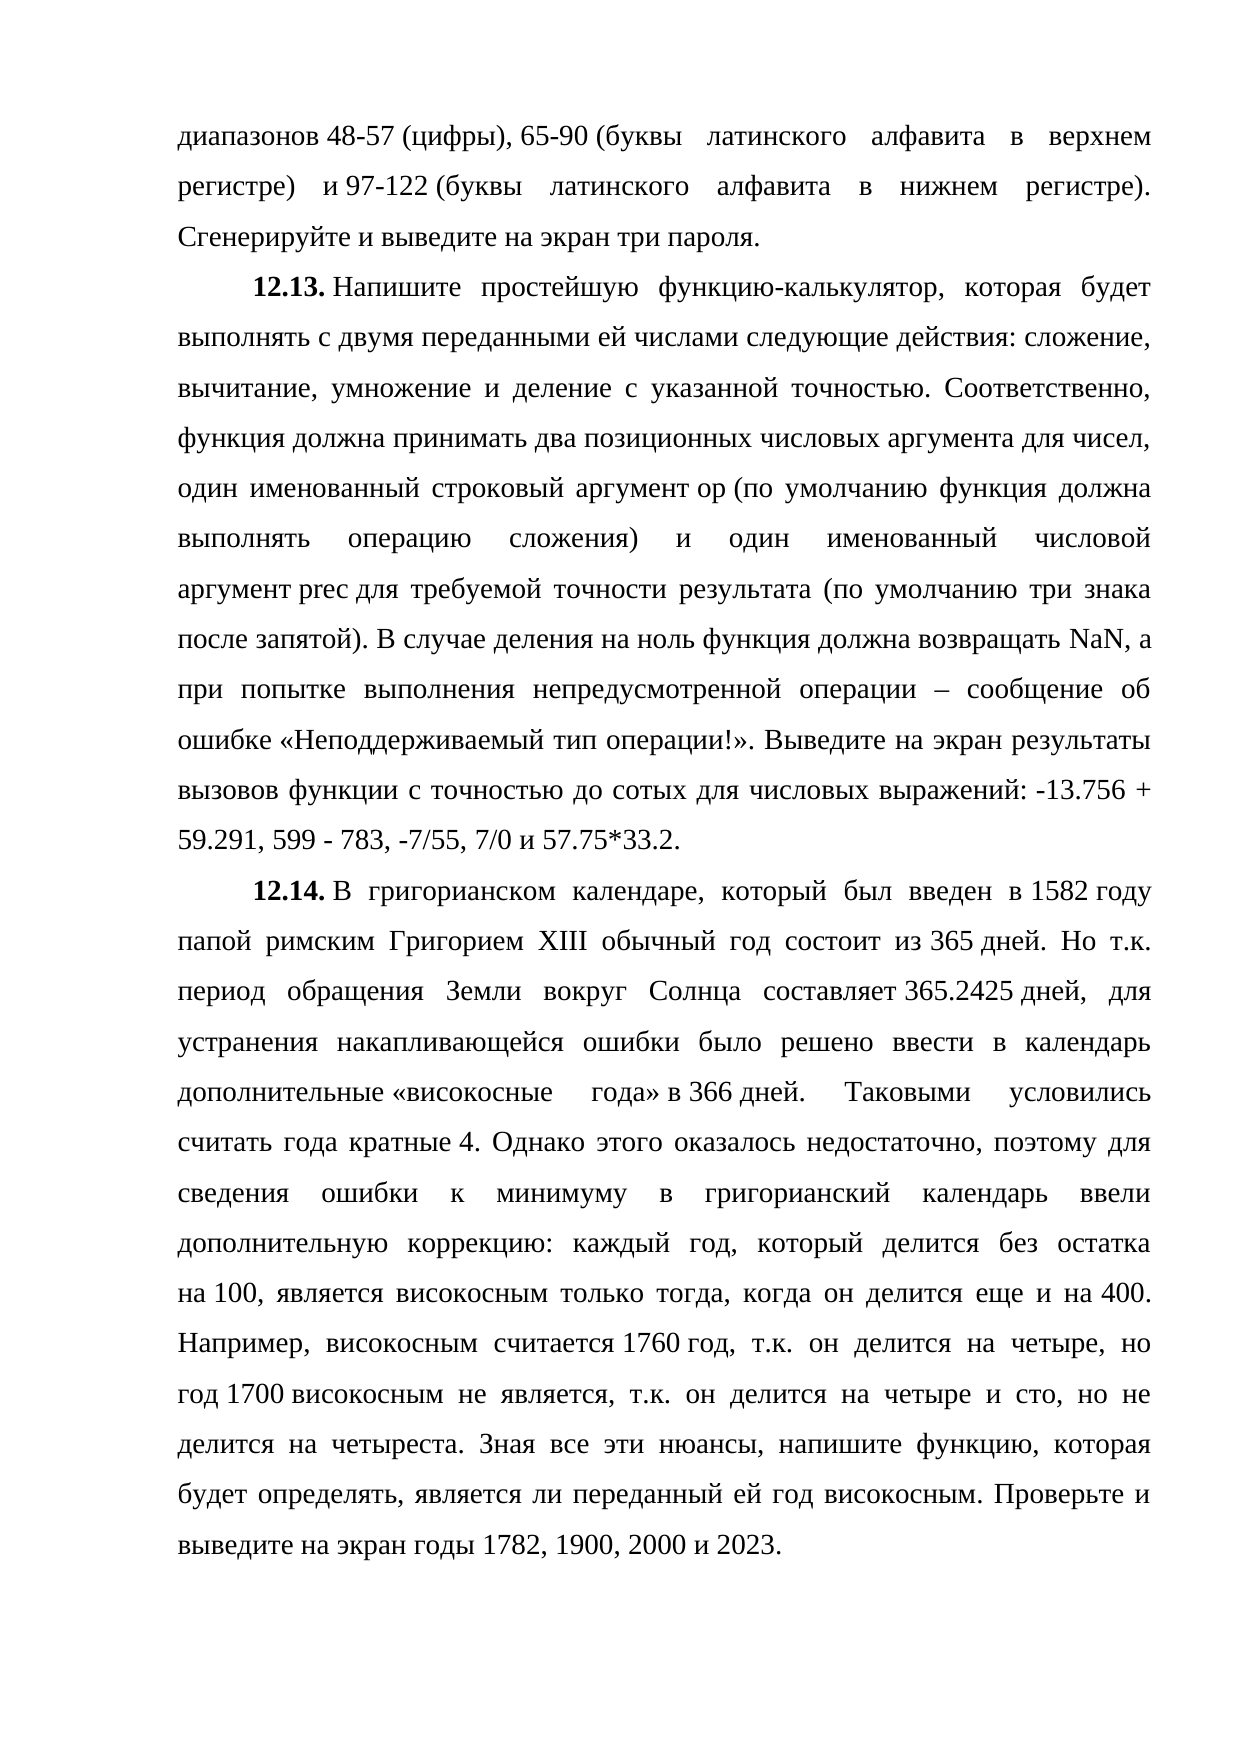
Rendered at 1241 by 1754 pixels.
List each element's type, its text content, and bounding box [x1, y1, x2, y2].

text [177, 118, 1152, 252]
text 12.13. Напишите простейшую функцию-калькулятор, которая будет выполнять с двумя переданными ей числами следующие действия: сложение, вычитание, умножение и деление с указанной точностью. Соответственно, функция должна принимать два позиционных числовых аргумента для чисел, один именованный строковый аргумент op (по умолчанию функция должна выполнять операцию сложения) и один именованный числовой аргумент prec для требуемой точности результата (по умолчанию три знака после запятой). В случае деления на ноль функция должна возвращать NaN, а при попытке выполнения непредусмотренной операции – сообщение об ошибке «Неподдерживаемый тип операции!». Выведите на экран результаты вызовов функции с точностью до сотых для числовых выражений: -13.756 + 59.291, 599 - 783, -7/55, 7/0 и 57.75*33.2. [177, 269, 1152, 856]
text 12.14. В григорианском календаре, который был введен в 1582 году папой римским Григорием XIII обычный год состоит из 365 дней. Но т.к. период обращения Земли вокруг Солнца составляет 365.2425 дней, для устранения накапливающейся ошибки было решено ввести в календарь дополнительные «високосные года» в 366 дней. Таковыми условились считать года кратные 4. Однако этого оказалось недостаточно, поэтому для сведения ошибки к минимуму в григорианский календарь ввели дополнительную коррекцию: каждый год, который делится без остатка на 100, является високосным только тогда, когда он делится еще и на 400. Например, високосным считается 1760 год, т.к. он делится на четыре, но год 1700 високосным не является, т.к. он делится на четыре и сто, но не делится на четыреста. Зная все эти нюансы, напишите функцию, которая будет определять, является ли переданный ей год високосным. Проверьте и выведите на экран годы 1782, 1900, 2000 и 2023. [177, 873, 1152, 1560]
